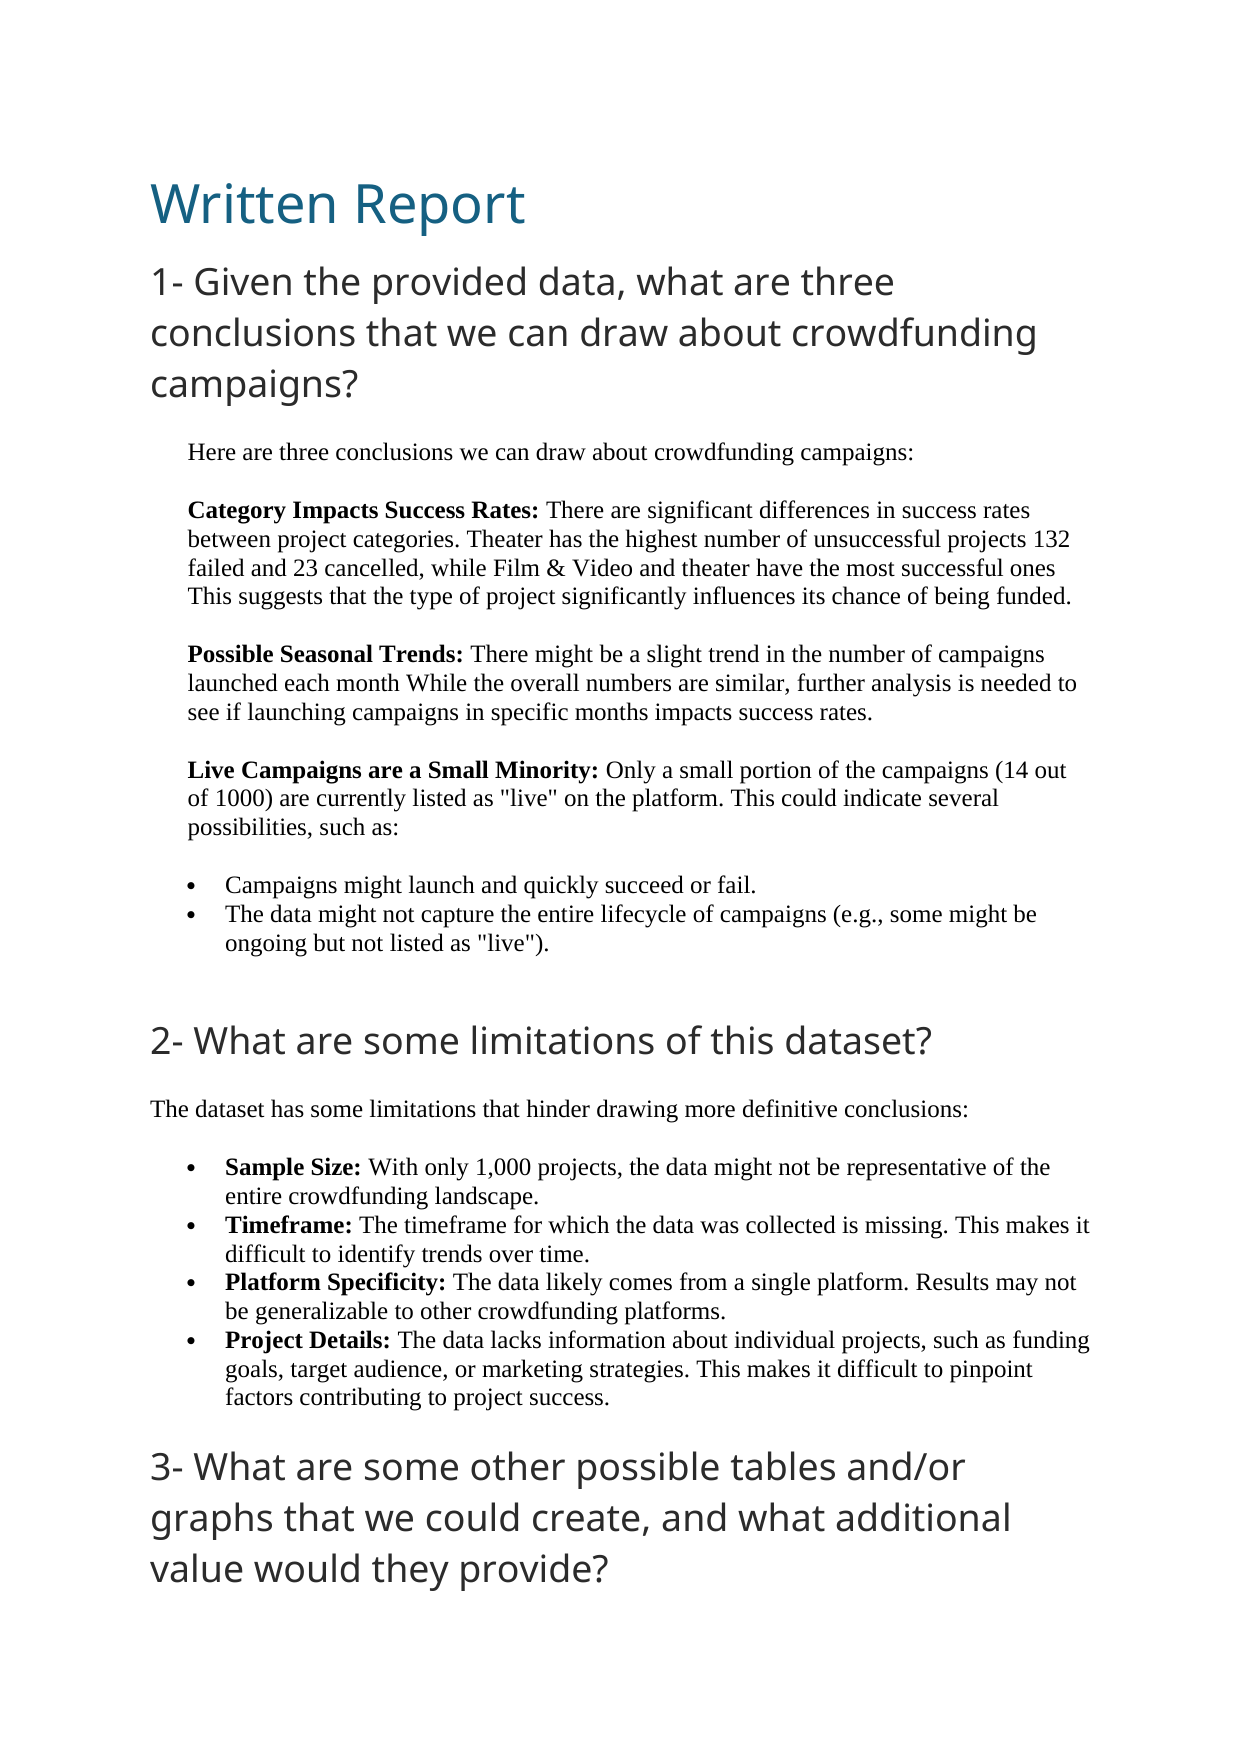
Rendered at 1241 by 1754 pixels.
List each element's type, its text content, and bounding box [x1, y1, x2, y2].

list Project Details: The data lacks information about individual projects, such as funding goals, target audience, or marketing strategies. This makes it difficult to pinpoint factors contributing to project success. [187, 1325, 1090, 1411]
text Live Campaigns are a Small Minority: Only a small portion of the campaigns (14 out of 1000) are currently listed as "live" on the platform. This could indicate several possibilities, such as: [187, 755, 1090, 841]
list Sample Size: With only 1,000 projects, the data might not be representative of the entire crowdfunding landscape. [187, 1152, 1090, 1210]
text Category Impacts Success Rates: There are significant differences in success rates between project categories. Theater has the highest number of unsuccessful projects 132 failed and 23 cancelled, while Film & Video and theater have the most successful ones This suggests that the type of project significantly influences its chance of being funded. [187, 495, 1090, 610]
list Campaigns might launch and quickly succeed or fail. [187, 870, 1090, 899]
text Written Report [150, 166, 1090, 239]
list Platform Specificity: The data likely comes from a single platform. Results may not be generalizable to other crowdfunding platforms. [187, 1267, 1090, 1325]
text 1- Given the provided data, what are three conclusions that we can draw about crowdfunding campaigns? [150, 255, 1090, 408]
text Possible Seasonal Trends: There might be a slight trend in the number of campaigns launched each month While the overall numbers are similar, further analysis is needed to see if launching campaigns in specific months impacts success rates. [187, 639, 1090, 726]
text The dataset has some limitations that hinder drawing more definitive conclusions: [150, 1094, 1090, 1123]
list Timeframe: The timeframe for which the data was collected is missing. This makes it difficult to identify trends over time. [187, 1210, 1090, 1267]
text 3- What are some other possible tables and/or graphs that we could create, and what additional value would they provide? [150, 1440, 1090, 1593]
text Here are three conclusions we can draw about crowdfunding campaigns: [187, 437, 1090, 466]
list The data might not capture the entire lifecycle of campaigns (e.g., some might be ongoing but not listed as "live"). [187, 899, 1090, 956]
text 2- What are some limitations of this dataset? [150, 1014, 1090, 1065]
